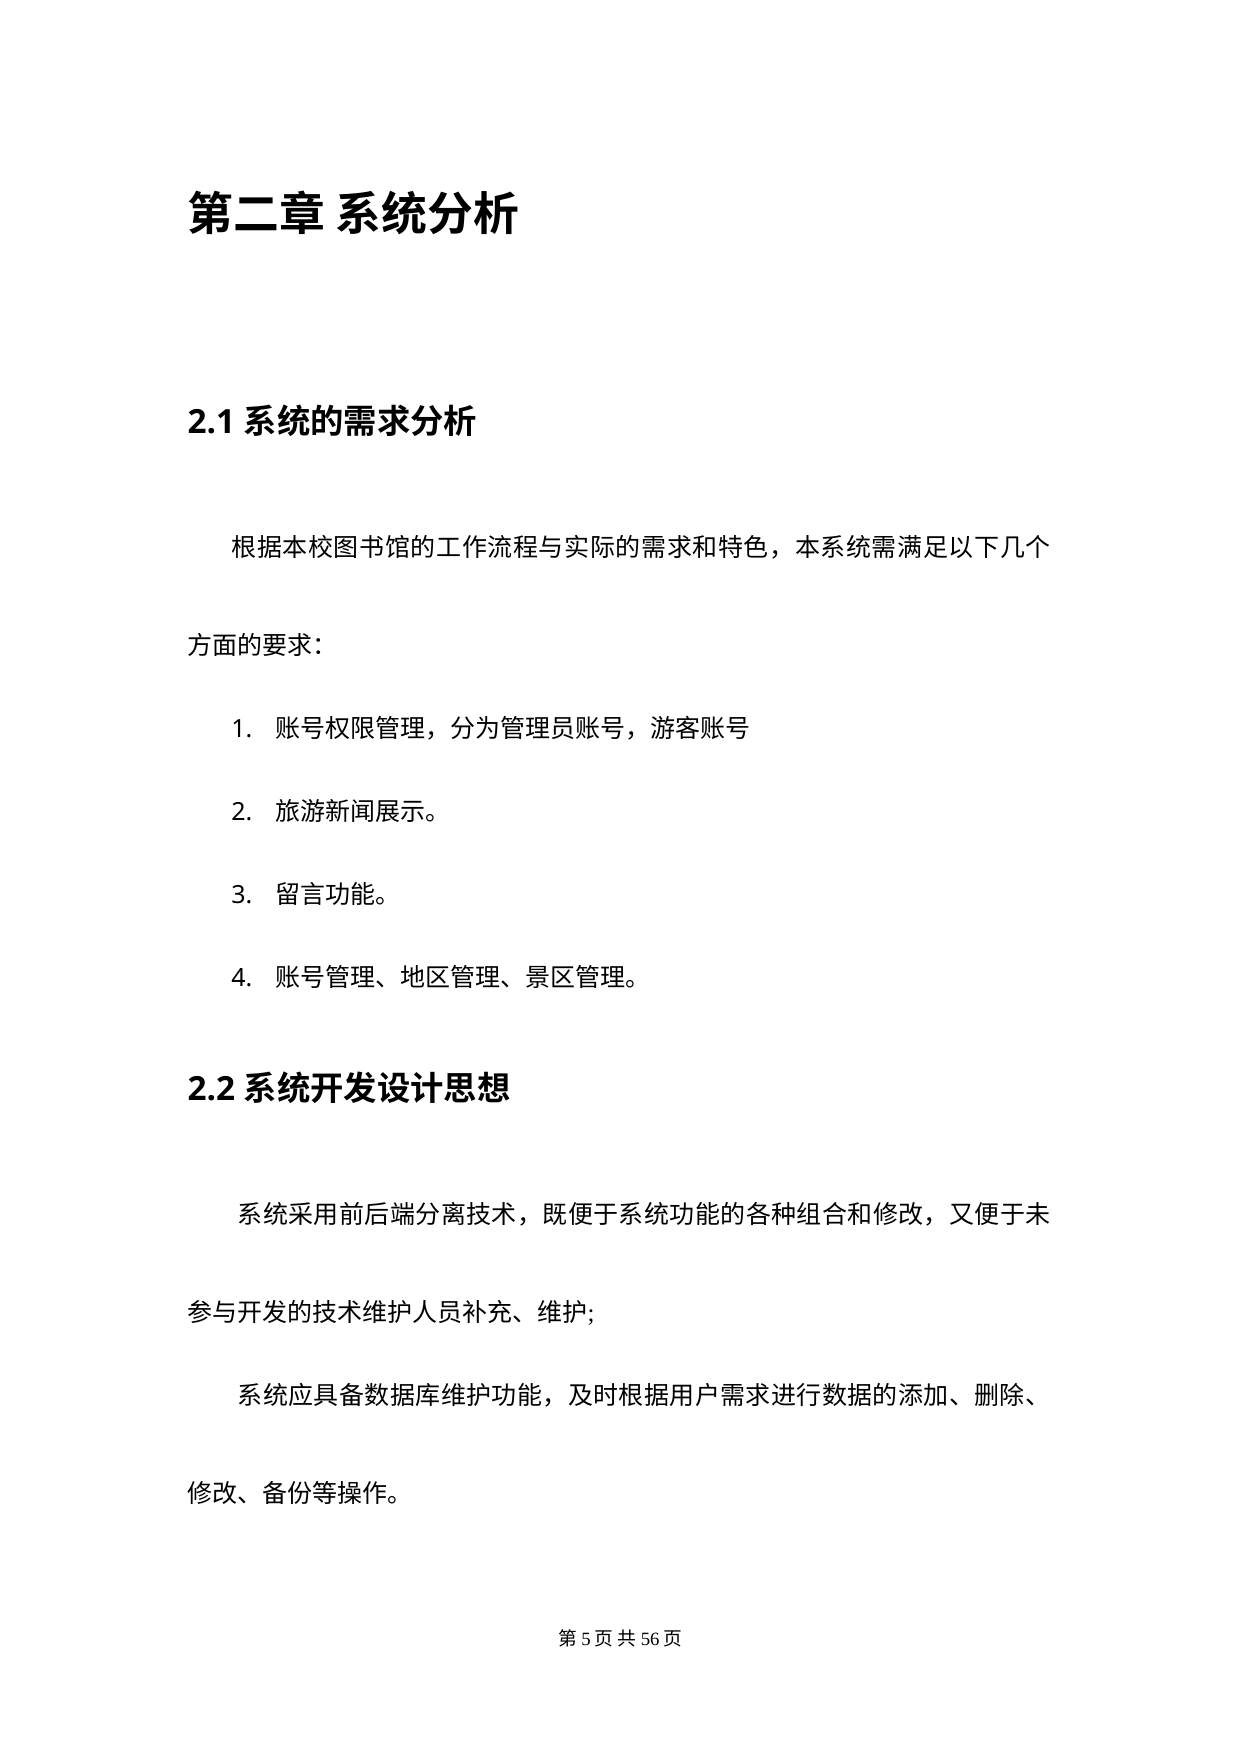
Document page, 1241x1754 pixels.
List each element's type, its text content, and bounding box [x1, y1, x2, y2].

subtitle 第二章 系统分析 [187, 162, 1053, 259]
text 根据本校图书馆的工作流程与实际的需求和特色，本系统需满足以下几个方面的要求： [187, 513, 1053, 676]
list 账号权限管理，分为管理员账号，游客账号 [231, 694, 1053, 759]
list 旅游新闻展示。 [231, 777, 1053, 842]
list 账号管理、地区管理、景区管理。 [231, 943, 1053, 1008]
subtitle 2.2 系统开发设计思想 [187, 1054, 1053, 1119]
text 系统应具备数据库维护功能，及时根据用户需求进行数据的添加、删除、修改、备份等操作。 [187, 1361, 1053, 1524]
list 留言功能。 [231, 860, 1053, 925]
text 系统采用前后端分离技术，既便于系统功能的各种组合和修改，又便于未参与开发的技术维护人员补充、维护; [187, 1181, 1053, 1343]
subtitle 2.1 系统的需求分析 [187, 387, 1053, 452]
